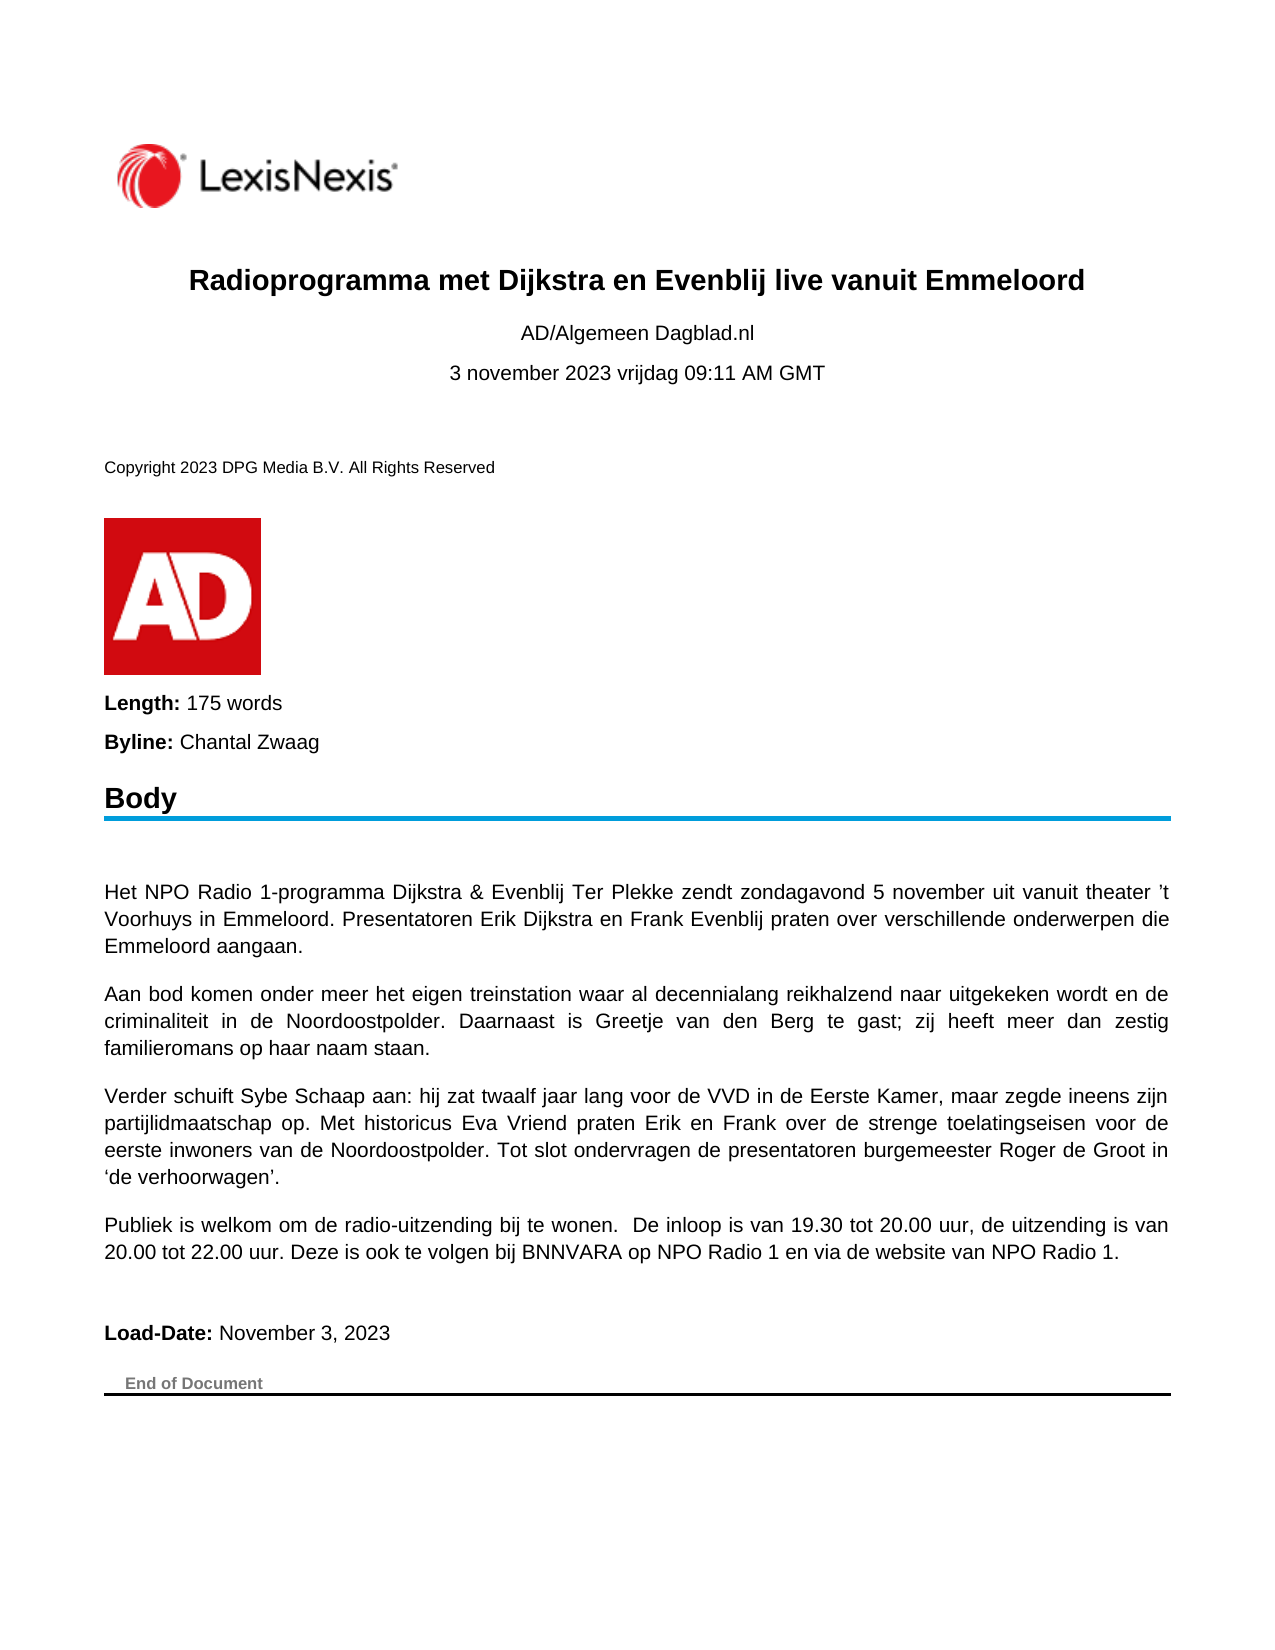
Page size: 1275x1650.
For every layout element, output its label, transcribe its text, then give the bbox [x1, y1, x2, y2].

picture [104, 144, 412, 208]
picture [104, 518, 261, 675]
text End of Document [125, 1374, 1171, 1393]
text Aan bod komen onder meer het eigen treinstation waar al decennialang reikhalzend naar uitgekeken wordt en de criminaliteit in de Noordoostpolder. Daarnaast is Greetje van den Berg te gast; zij heeft meer dan zestig familieromans op haar naam staan. [104, 979, 1171, 1060]
text Body [104, 779, 1171, 814]
text Length: 175 words [104, 687, 1171, 714]
text Byline: Chantal Zwaag [104, 727, 1171, 754]
subtitle Radioprogramma met Dijkstra en Evenblij live vanuit Emmeloord [104, 261, 1171, 297]
text Publiek is welkom om de radio-uitzending bij te wonen. De inloop is van 19.30 tot 20.00 uur, de uitzending is van 20.00 tot 22.00 uur. Deze is ook te volgen bij BNNVARA op NPO Radio 1 en via de website van NPO Radio 1. [104, 1210, 1171, 1264]
text Verder schuift Sybe Schaap aan: hij zat twaalf jaar lang voor de VVD in de Eerste Kamer, maar zegde ineens zijn partijlidmaatschap op. Met historicus Eva Vriend praten Erik en Frank over de strenge toelatingseisen voor de eerste inwoners van de Noordoostpolder. Tot slot ondervragen de presentatoren burgemeester Roger de Groot in ‘de verhoorwagen’. [104, 1081, 1171, 1189]
text Load-Date: November 3, 2023 [104, 1289, 1171, 1345]
text Het NPO Radio 1-programma Dijkstra & Evenblij Ter Plekke zendt zondagavond 5 november uit vanuit theater ’t Voorhuys in Emmeloord. Presentatoren Erik Dijkstra en Frank Evenblij praten over verschillende onderwerpen die Emmeloord aangaan. [104, 877, 1171, 958]
text AD/Algemeen Dagblad.nl [104, 318, 1171, 345]
text 3 november 2023 vrijdag 09:11 AM GMT [104, 357, 1171, 384]
text Copyright 2023 DPG Media B.V. All Rights Reserved [104, 426, 1171, 477]
